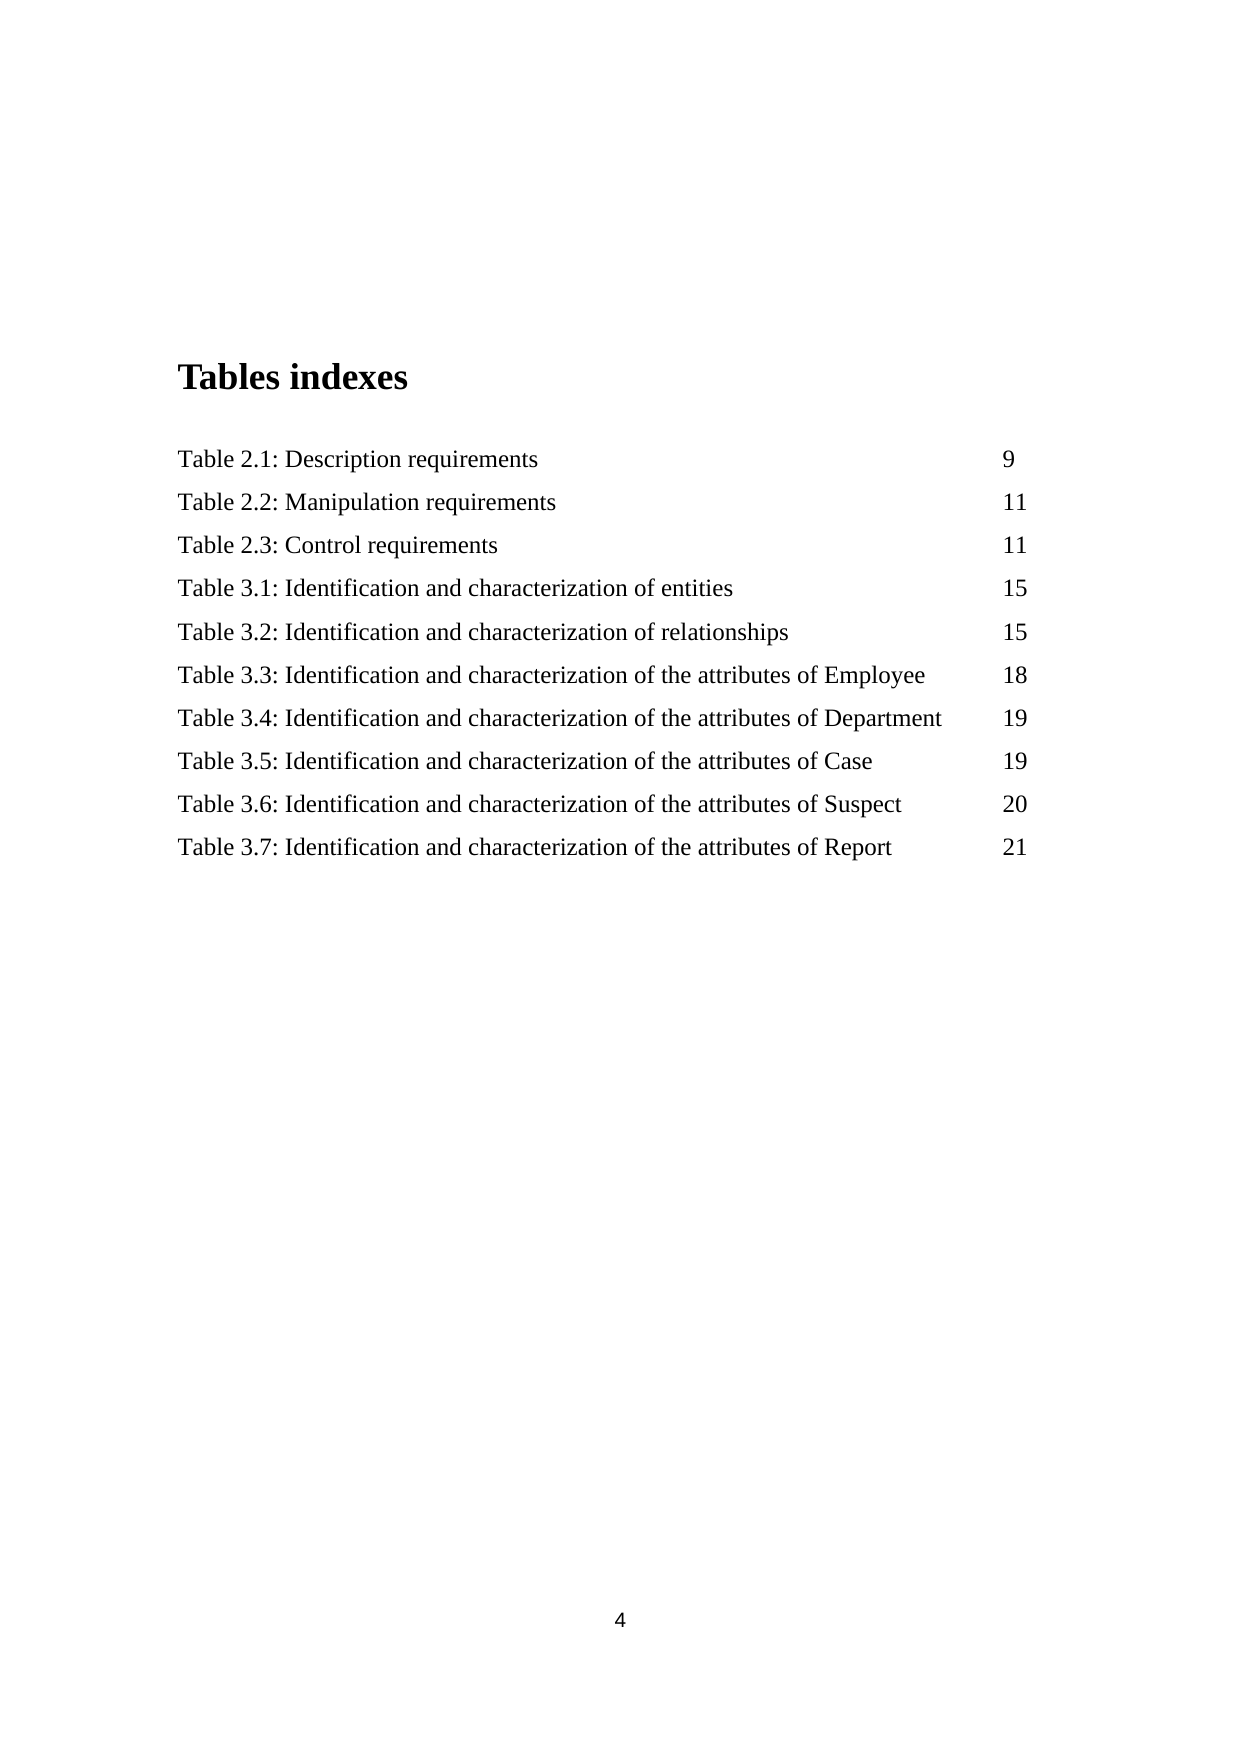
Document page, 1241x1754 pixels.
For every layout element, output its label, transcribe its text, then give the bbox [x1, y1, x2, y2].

text Table 2.2: Manipulation requirements 11 [177, 487, 1063, 516]
text Table 3.3: Identification and characterization of the attributes of Employee 18 [177, 660, 1063, 688]
text Table 3.7: Identification and characterization of the attributes of Report 21 [177, 832, 1063, 861]
text Table 3.6: Identification and characterization of the attributes of Suspect 20 [177, 789, 1063, 818]
text Table 2.3: Control requirements 11 [177, 530, 1063, 559]
subtitle Tables indexes [177, 354, 1063, 398]
text Table 3.4: Identification and characterization of the attributes of Department 19 [177, 703, 1063, 732]
text Table 3.1: Identification and characterization of entities 15 [177, 573, 1063, 602]
text Table 2.1: Description requirements 9 [177, 444, 1063, 473]
text Table 3.2: Identification and characterization of relationships 15 [177, 617, 1063, 645]
text Table 3.5: Identification and characterization of the attributes of Case 19 [177, 746, 1063, 775]
